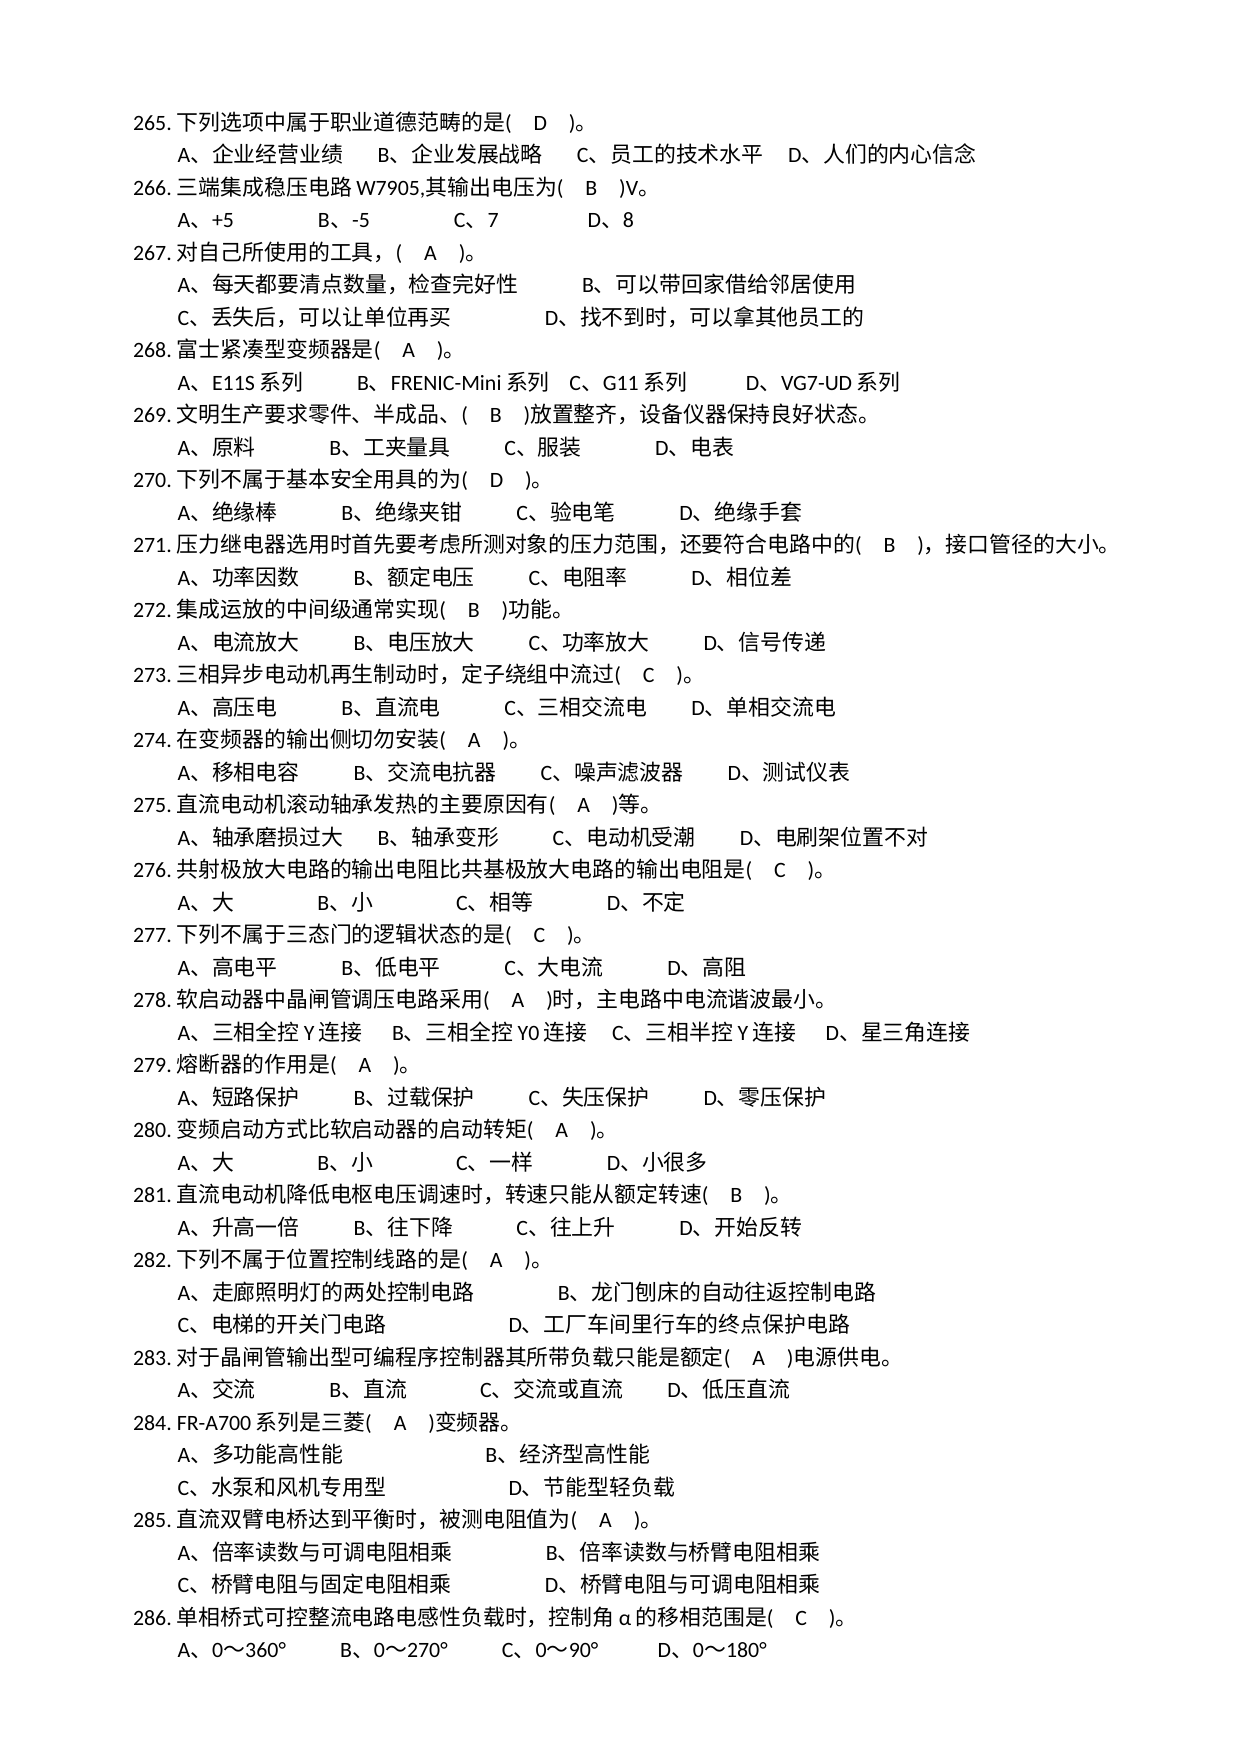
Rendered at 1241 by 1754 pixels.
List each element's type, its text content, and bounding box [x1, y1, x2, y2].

list A、企业经营业绩 B、企业发展战略 C、员工的技术水平 D、人们的内心信念 [177, 137, 1152, 169]
list 熔断器的作用是( A )。 [133, 1047, 1152, 1079]
list A、+5 B、-5 C、7 D、8 [177, 202, 1152, 234]
list 集成运放的中间级通常实现( B )功能。 [133, 592, 1152, 624]
list 共射极放大电路的输出电阻比共基极放大电路的输出电阻是( C )。 [133, 852, 1152, 884]
list A、倍率读数与可调电阻相乘 B、倍率读数与桥臂电阻相乘 [177, 1534, 1152, 1567]
list 变频启动方式比软启动器的启动转矩( A )。 [133, 1112, 1152, 1144]
list A、高电平 B、低电平 C、大电流 D、高阻 [177, 949, 1152, 982]
list FR-A700系列是三菱( A )变频器。 [133, 1404, 1152, 1437]
list A、电流放大 B、电压放大 C、功率放大 D、信号传递 [177, 624, 1152, 657]
list 文明生产要求零件、半成品、( B )放置整齐，设备仪器保持良好状态。 [133, 397, 1152, 429]
list 对于晶闸管输出型可编程序控制器其所带负载只能是额定( A )电源供电。 [133, 1339, 1152, 1372]
list A、原料 B、工夹量具 C、服装 D、电表 [177, 429, 1152, 462]
list C、桥臂电阻与固定电阻相乘 D、桥臂电阻与可调电阻相乘 [177, 1567, 1152, 1599]
list 单相桥式可控整流电路电感性负载时，控制角α的移相范围是( C )。 [133, 1599, 1152, 1632]
list A、E11S系列 B、FRENIC-Mini系列 C、G11系列 D、VG7-UD系列 [177, 364, 1152, 397]
list A、0～360° B、0～270° C、0～90° D、0～180° [177, 1632, 1152, 1664]
list 直流电动机滚动轴承发热的主要原因有( A )等。 [133, 787, 1152, 819]
list 下列选项中属于职业道德范畴的是( D )。 [133, 104, 1152, 137]
list 下列不属于三态门的逻辑状态的是( C )。 [133, 917, 1152, 949]
list 软启动器中晶闸管调压电路采用( A )时，主电路中电流谐波最小。 [133, 982, 1152, 1014]
list A、轴承磨损过大 B、轴承变形 C、电动机受潮 D、电刷架位置不对 [177, 819, 1152, 852]
list A、多功能高性能 B、经济型高性能 [177, 1437, 1152, 1469]
list 在变频器的输出侧切勿安装( A )。 [133, 722, 1152, 754]
list 下列不属于基本安全用具的为( D )。 [133, 462, 1152, 494]
list 压力继电器选用时首先要考虑所测对象的压力范围，还要符合电路中的( B )，接口管径的大小。 [133, 527, 1152, 559]
list A、绝缘棒 B、绝缘夹钳 C、验电笔 D、绝缘手套 [177, 494, 1152, 527]
list A、短路保护 B、过载保护 C、失压保护 D、零压保护 [177, 1079, 1152, 1112]
list 富士紧凑型变频器是( A )。 [133, 332, 1152, 364]
list A、走廊照明灯的两处控制电路 B、龙门刨床的自动往返控制电路 [177, 1274, 1152, 1307]
list 对自己所使用的工具，( A )。 [133, 234, 1152, 267]
list C、水泵和风机专用型 D、节能型轻负载 [177, 1469, 1152, 1502]
list A、三相全控Y连接 B、三相全控Y0连接 C、三相半控Y连接 D、星三角连接 [177, 1014, 1152, 1047]
list A、移相电容 B、交流电抗器 C、噪声滤波器 D、测试仪表 [177, 754, 1152, 787]
list C、电梯的开关门电路 D、工厂车间里行车的终点保护电路 [177, 1307, 1152, 1339]
list 直流电动机降低电枢电压调速时，转速只能从额定转速( B )。 [133, 1177, 1152, 1209]
list A、大 B、小 C、相等 D、不定 [177, 884, 1152, 917]
list 直流双臂电桥达到平衡时，被测电阻值为( A )。 [133, 1502, 1152, 1534]
list A、大 B、小 C、一样 D、小很多 [177, 1144, 1152, 1177]
list 三端集成稳压电路W7905,其输出电压为( B )V。 [133, 169, 1152, 202]
list C、丢失后，可以让单位再买 D、找不到时，可以拿其他员工的 [177, 299, 1152, 332]
list A、交流 B、直流 C、交流或直流 D、低压直流 [177, 1372, 1152, 1404]
list A、功率因数 B、额定电压 C、电阻率 D、相位差 [177, 559, 1152, 592]
list 三相异步电动机再生制动时，定子绕组中流过( C )。 [133, 657, 1152, 689]
list 下列不属于位置控制线路的是( A )。 [133, 1242, 1152, 1274]
list A、升高一倍 B、往下降 C、往上升 D、开始反转 [177, 1209, 1152, 1242]
list A、高压电 B、直流电 C、三相交流电 D、单相交流电 [177, 689, 1152, 722]
list A、每天都要清点数量，检查完好性 B、可以带回家借给邻居使用 [177, 267, 1152, 299]
